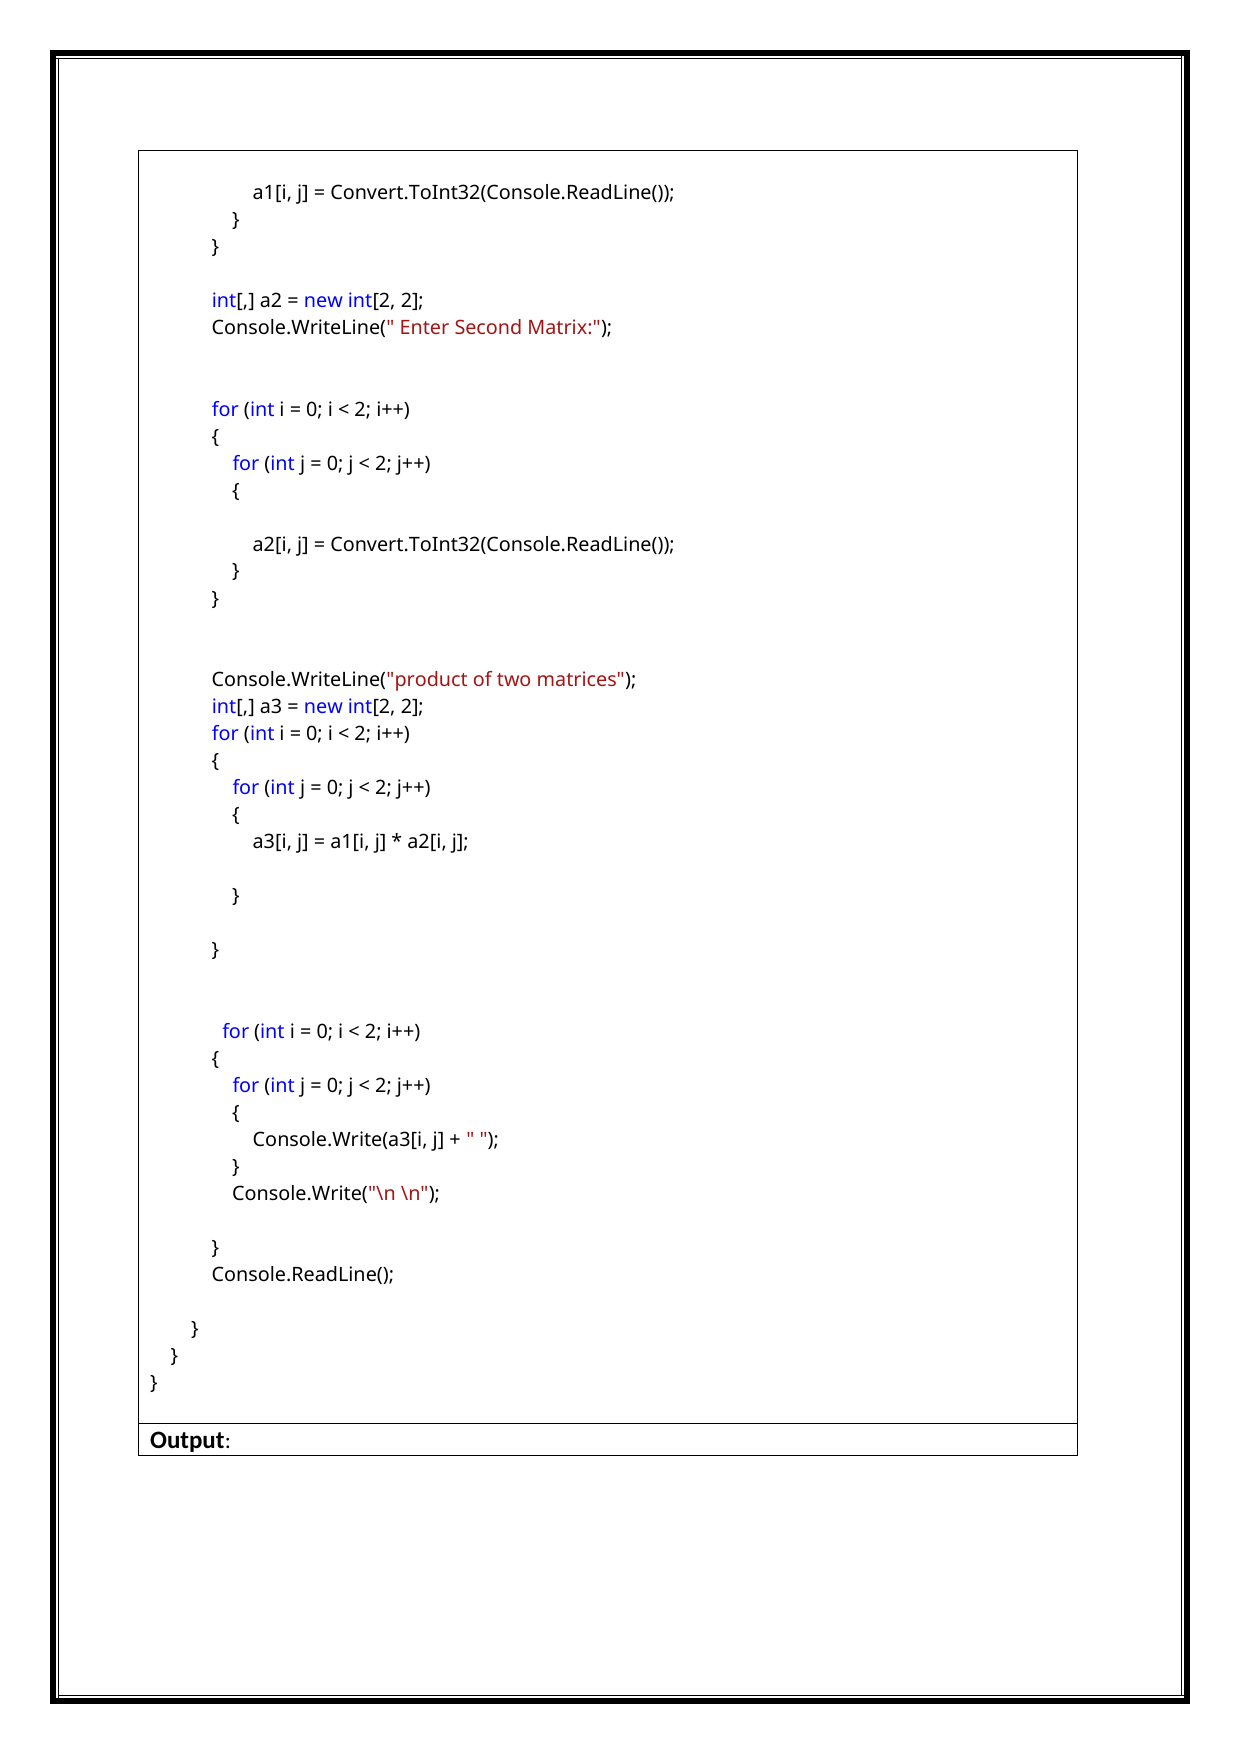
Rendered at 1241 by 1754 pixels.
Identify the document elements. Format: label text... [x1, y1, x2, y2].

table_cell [139, 151, 1077, 1423]
table_cell Output: [139, 1424, 1077, 1455]
